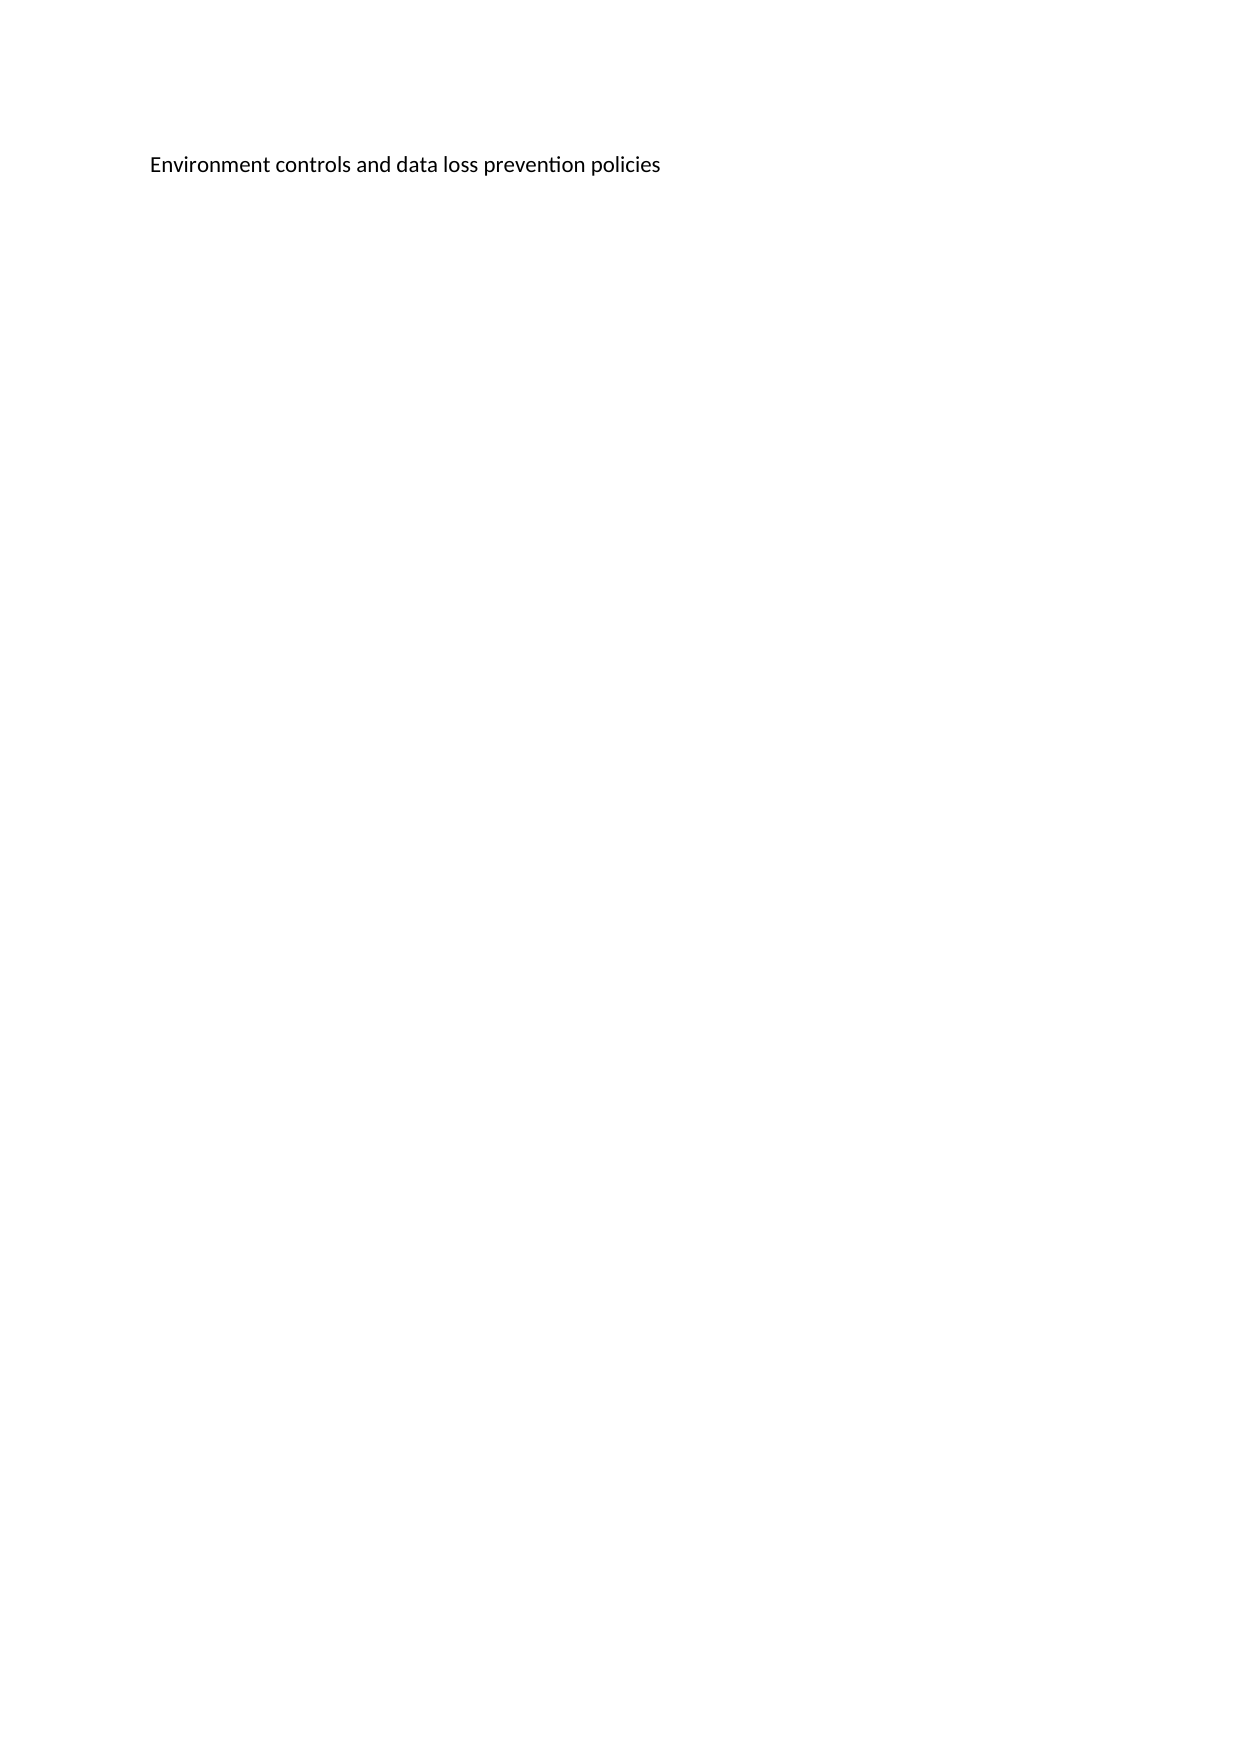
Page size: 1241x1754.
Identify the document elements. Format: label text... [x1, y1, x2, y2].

text Environment controls and data loss prevention policies [150, 150, 1090, 178]
